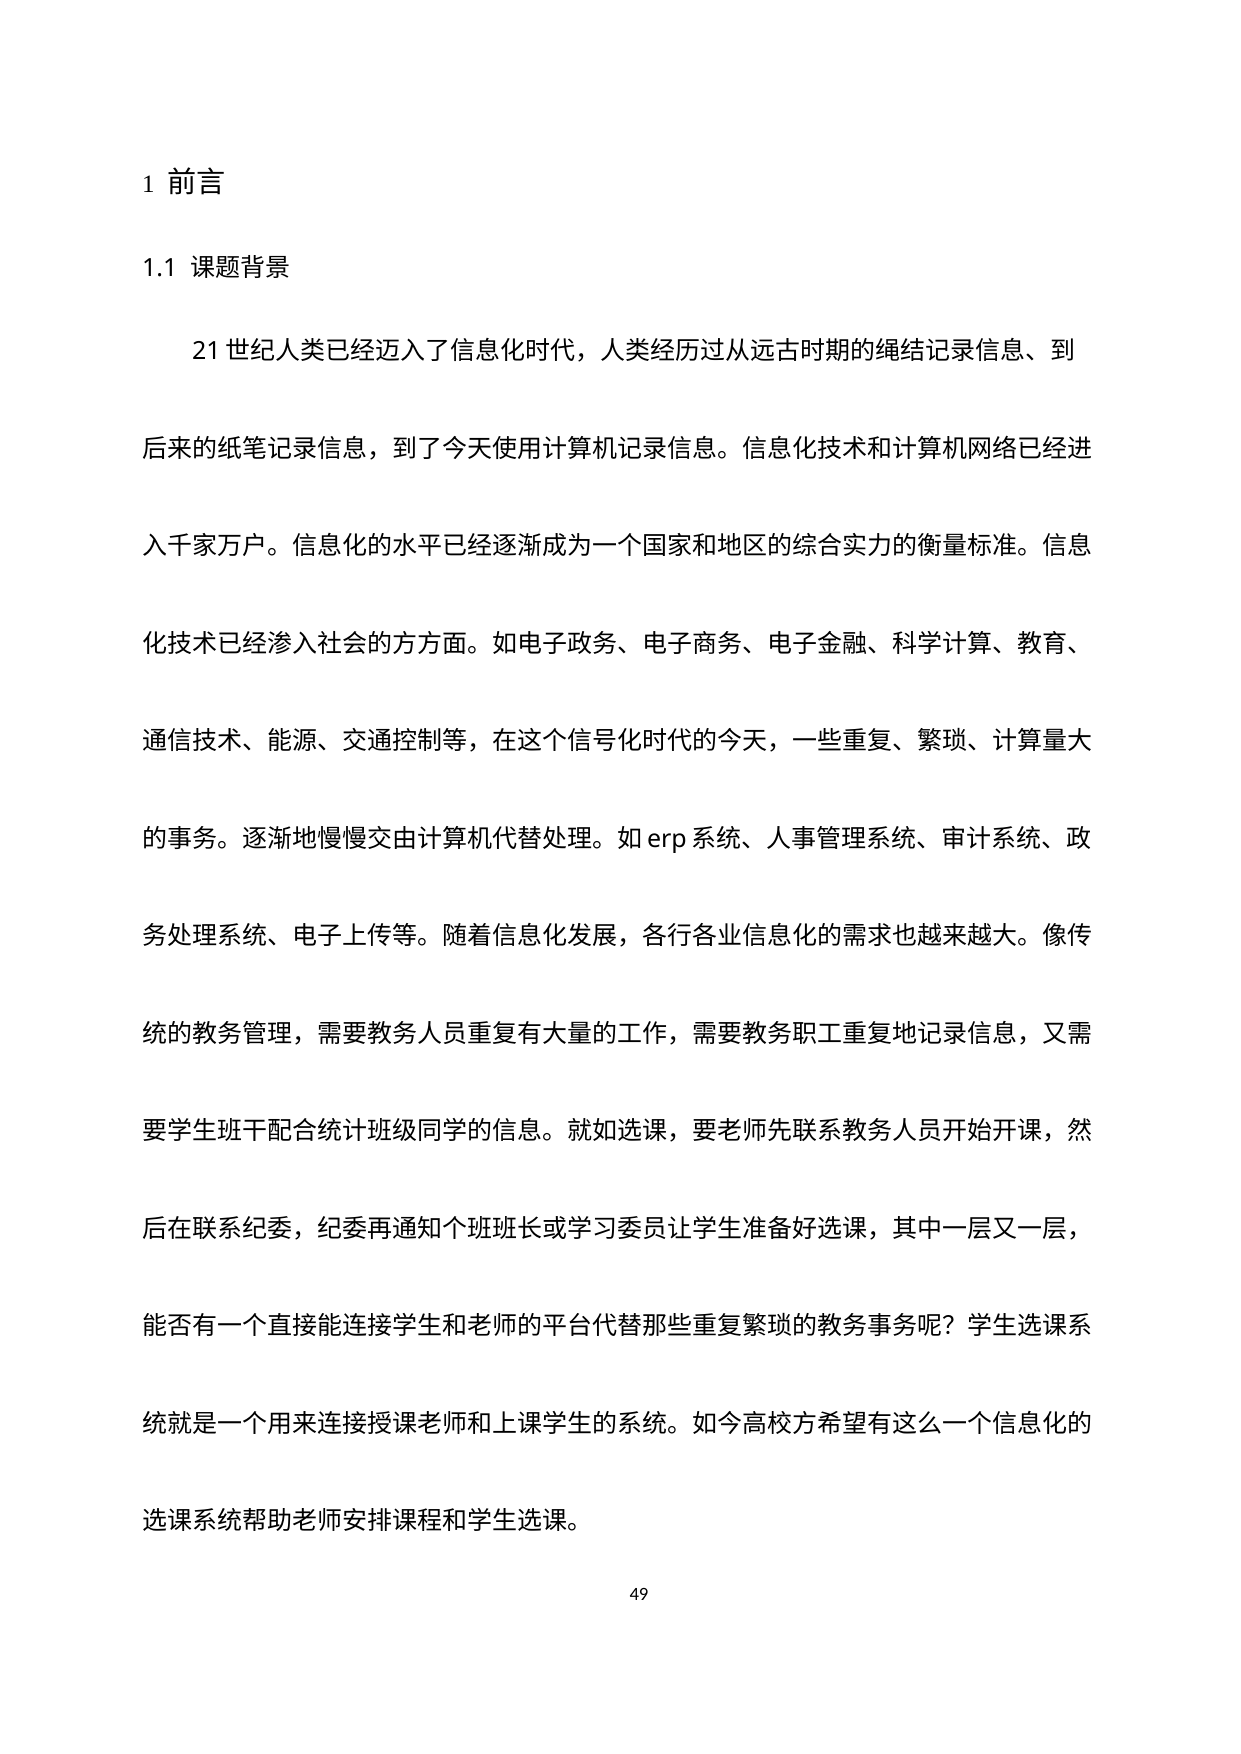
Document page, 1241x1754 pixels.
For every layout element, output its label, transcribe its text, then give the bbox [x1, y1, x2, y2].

subtitle 1.1 课题背景 [142, 233, 1098, 298]
subtitle 1 前言 [142, 147, 1098, 212]
subtitle 21世纪人类已经迈入了信息化时代，人类经历过从远古时期的绳结记录信息、到后来的纸笔记录信息，到了今天使用计算机记录信息。信息化技术和计算机网络已经进入千家万户。信息化的水平已经逐渐成为一个国家和地区的综合实力的衡量标准。信息化技术已经渗入社会的方方面。如电子政务、电子商务、电子金融、科学计算、教育、通信技术、能源、交通控制等，在这个信号化时代的今天，一些重复、繁琐、计算量大的事务。逐渐地慢慢交由计算机代替处理。如erp系统、人事管理系统、审计系统、政务处理系统、电子上传等。随着信息化发展，各行各业信息化的需求也越来越大。像传统的教务管理，需要教务人员重复有大量的工作，需要教务职工重复地记录信息，又需要学生班干配合统计班级同学的信息。就如选课，要老师先联系教务人员开始开课，然后在联系纪委，纪委再通知个班班长或学习委员让学生准备好选课，其中一层又一层，能否有一个直接能连接学生和老师的平台代替那些重复繁琐的教务事务呢？学生选课系统就是一个用来连接授课老师和上课学生的系统。如今高校方希望有这么一个信息化的选课系统帮助老师安排课程和学生选课。 [142, 316, 1098, 1551]
